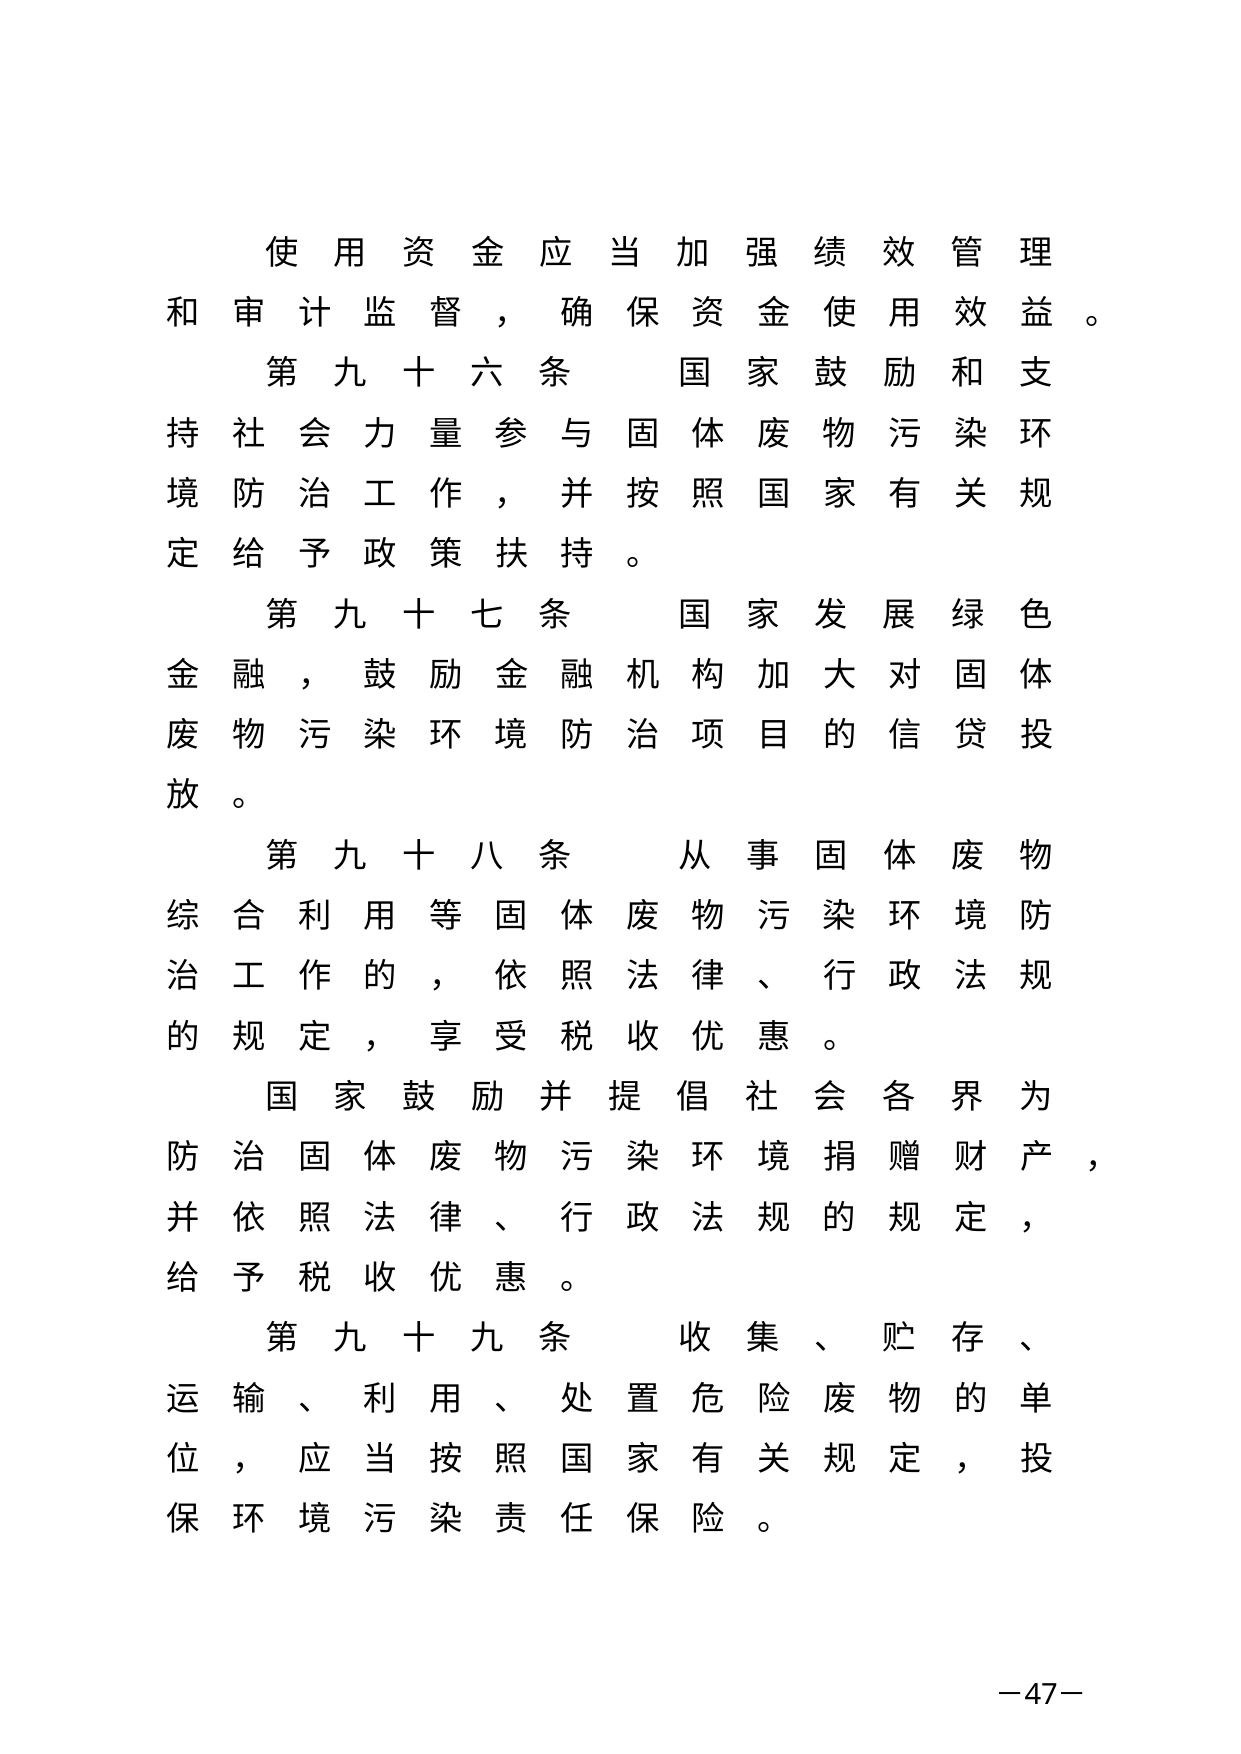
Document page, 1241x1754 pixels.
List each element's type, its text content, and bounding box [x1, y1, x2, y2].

text 国家鼓励并提倡社会各界为防治固体废物污染环境捐赠财产，并依照法律、行政法规的规定，给予税收优惠。 [167, 1064, 1085, 1305]
text 第九十九条 收集、贮存、运输、利用、处置危险废物的单位，应当按照国家有关规定，投保环境污染责任保险。 [167, 1305, 1085, 1546]
text 第九十八条 从事固体废物综合利用等固体废物污染环境防治工作的，依照法律、行政法规的规定，享受税收优惠。 [167, 822, 1085, 1064]
text 第九十六条 国家鼓励和支持社会力量参与固体废物污染环境防治工作，并按照国家有关规定给予政策扶持。 [167, 340, 1085, 581]
text 使用资金应当加强绩效管理和审计监督，确保资金使用效益。 [167, 219, 1085, 340]
text 第九十七条 国家发展绿色金融，鼓励金融机构加大对固体废物污染环境防治项目的信贷投放。 [167, 581, 1085, 822]
